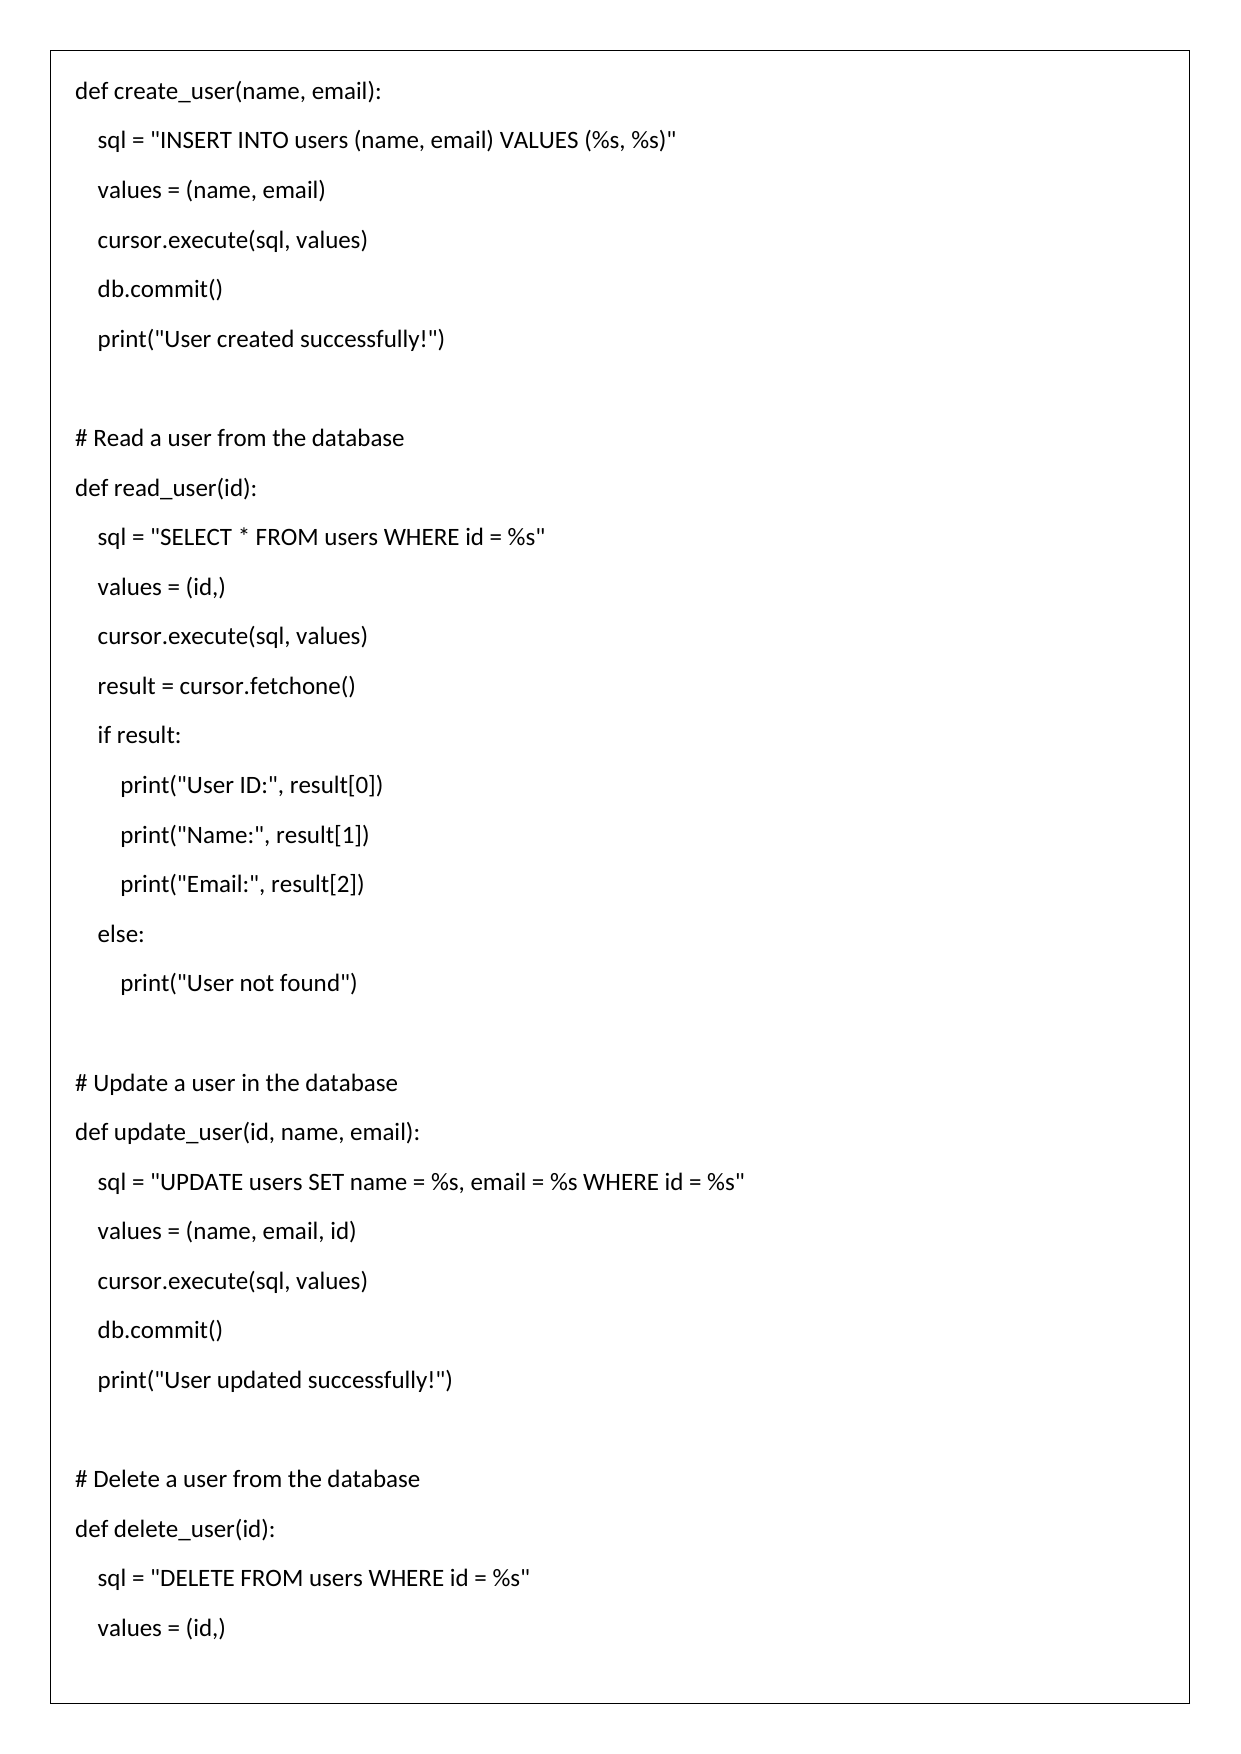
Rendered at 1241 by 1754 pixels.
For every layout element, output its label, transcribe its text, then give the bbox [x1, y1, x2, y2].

text db.commit() [75, 273, 1165, 304]
text else: [75, 918, 1165, 948]
text values = (name, email, id) [75, 1215, 1165, 1246]
text sql = "SELECT * FROM users WHERE id = %s" [75, 521, 1165, 552]
text cursor.execute(sql, values) [75, 1265, 1165, 1296]
text cursor.execute(sql, values) [75, 620, 1165, 651]
text # Update a user in the database [75, 1067, 1165, 1097]
text def delete_user(id): [75, 1513, 1165, 1543]
text print("User updated successfully!") [75, 1364, 1165, 1395]
text db.commit() [75, 1314, 1165, 1345]
text print("User ID:", result[0]) [75, 769, 1165, 800]
text # Delete a user from the database [75, 1463, 1165, 1494]
text print("Email:", result[2]) [75, 868, 1165, 899]
text print("Name:", result[1]) [75, 819, 1165, 849]
text print("User not found") [75, 967, 1165, 998]
text def create_user(name, email): [75, 75, 1165, 106]
text values = (id,) [75, 571, 1165, 601]
text values = (name, email) [75, 174, 1165, 205]
text print("User created successfully!") [75, 323, 1165, 353]
text def update_user(id, name, email): [75, 1116, 1165, 1147]
text sql = "INSERT INTO users (name, email) VALUES (%s, %s)" [75, 124, 1165, 155]
text # Read a user from the database [75, 422, 1165, 453]
text def read_user(id): [75, 472, 1165, 502]
text cursor.execute(sql, values) [75, 224, 1165, 254]
text if result: [75, 719, 1165, 750]
text values = (id,) [75, 1612, 1165, 1643]
text sql = "UPDATE users SET name = %s, email = %s WHERE id = %s" [75, 1166, 1165, 1196]
text sql = "DELETE FROM users WHERE id = %s" [75, 1562, 1165, 1593]
text result = cursor.fetchone() [75, 670, 1165, 701]
